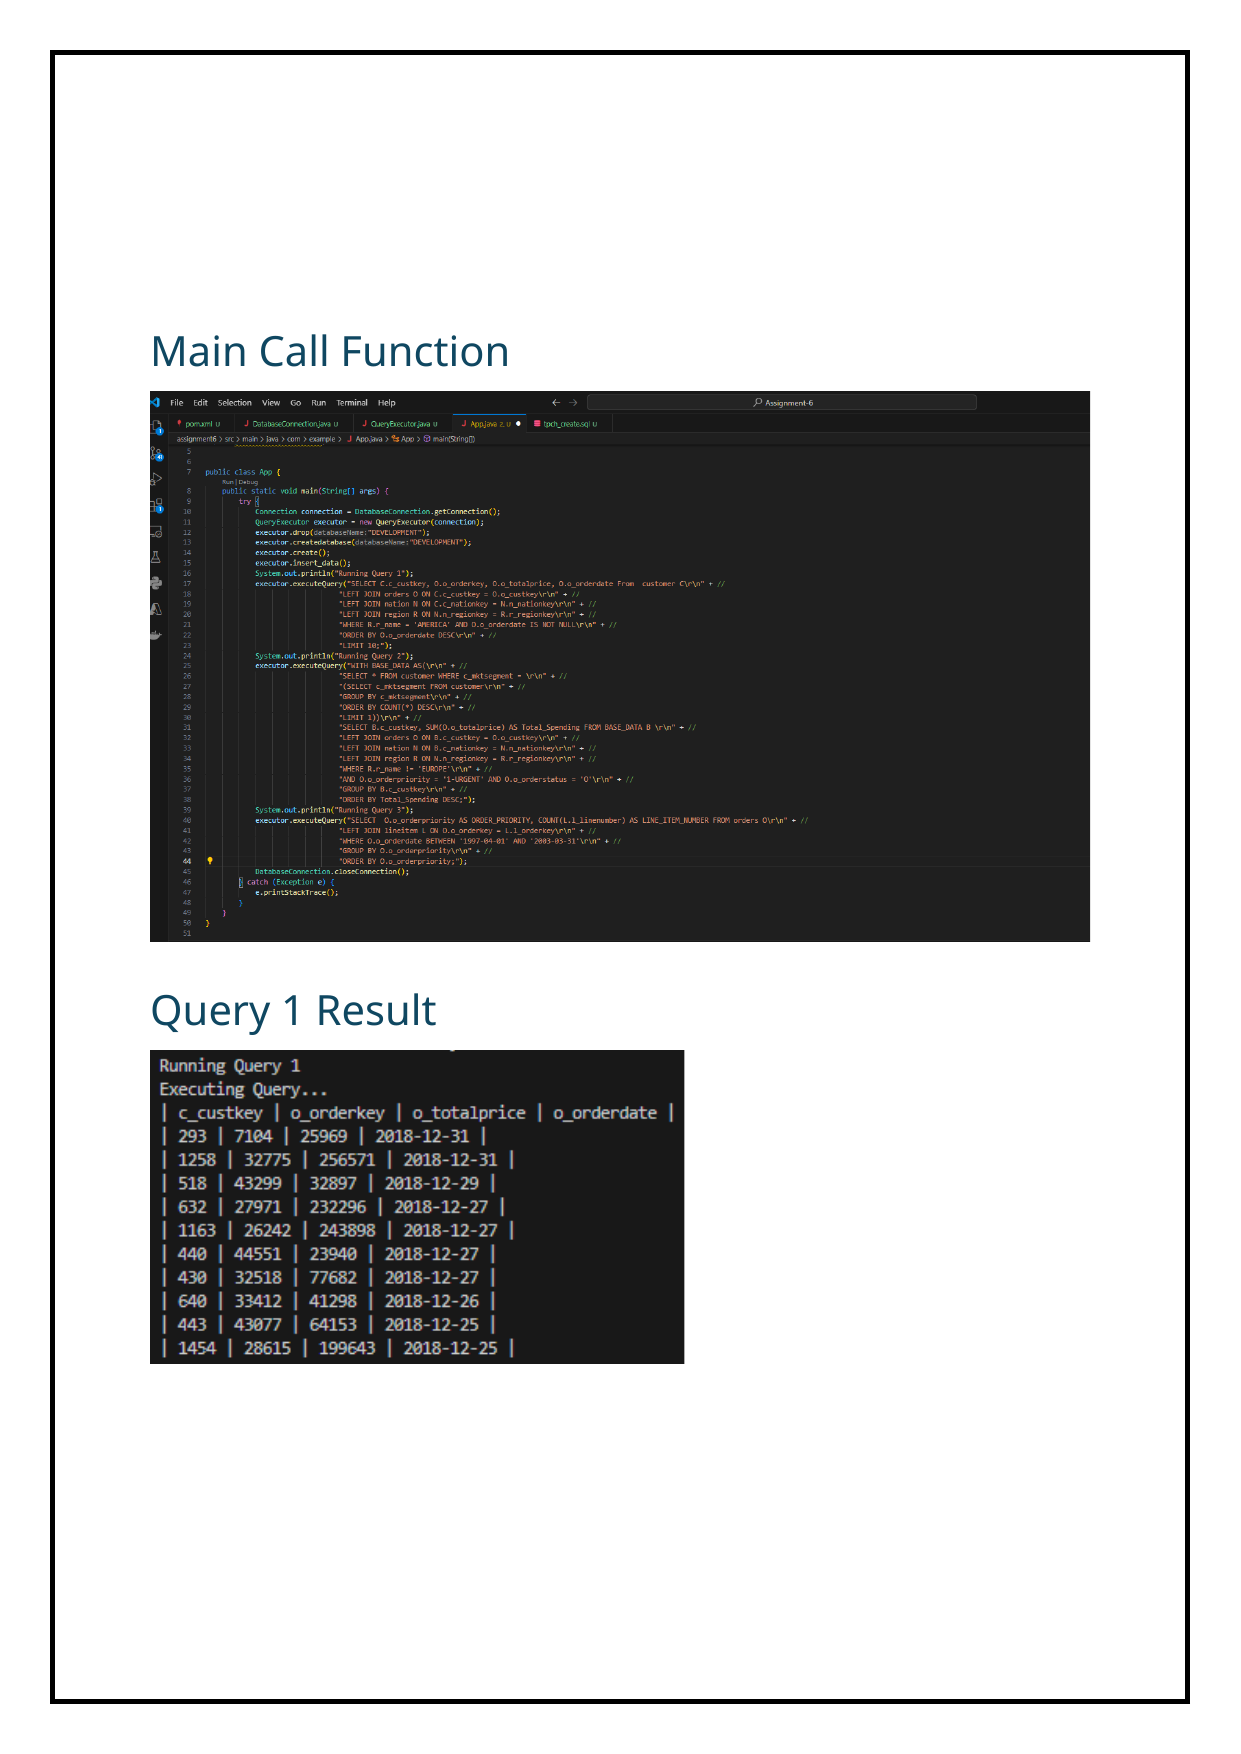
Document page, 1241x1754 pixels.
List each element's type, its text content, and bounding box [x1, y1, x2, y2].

subtitle Main Call Function [150, 322, 1090, 379]
subtitle Query 1 Result [150, 981, 1090, 1038]
picture [150, 1050, 685, 1364]
picture [150, 391, 1091, 942]
